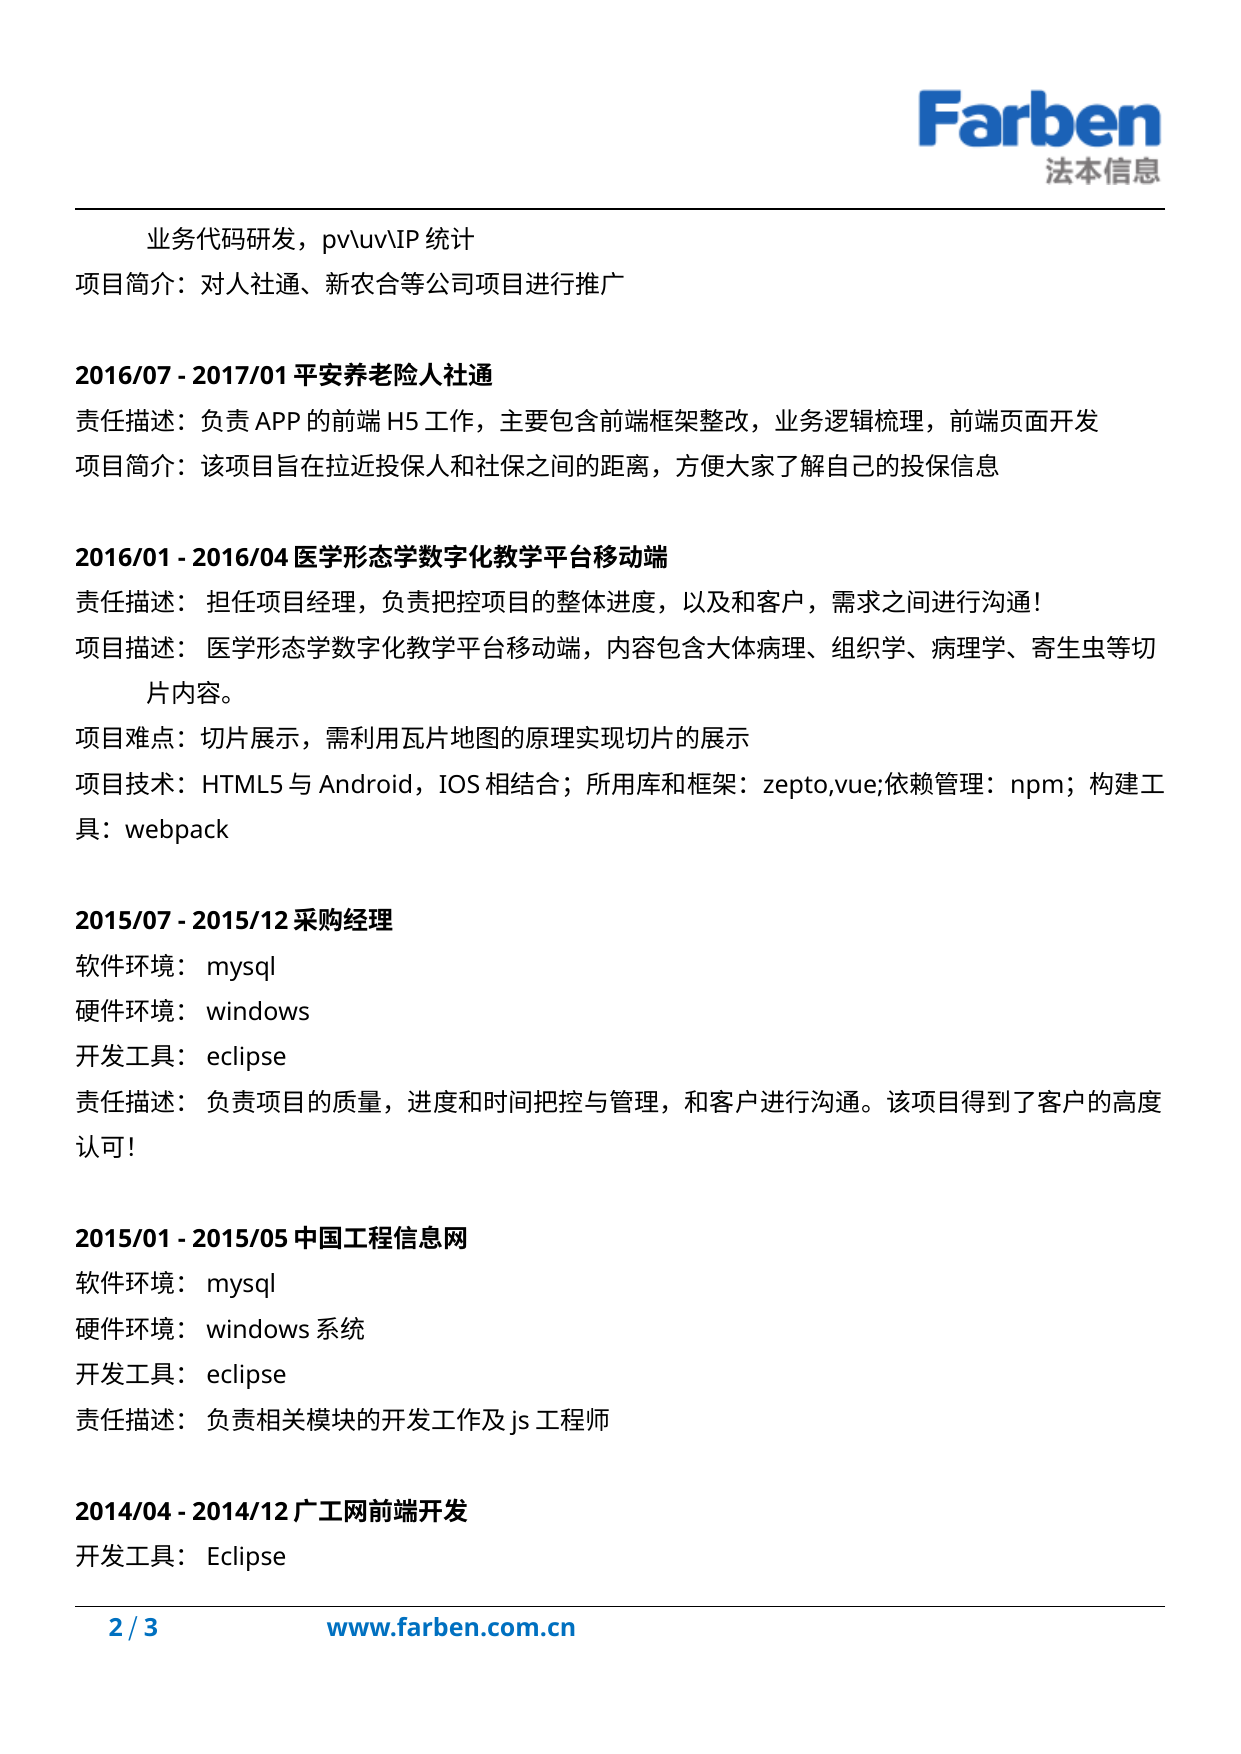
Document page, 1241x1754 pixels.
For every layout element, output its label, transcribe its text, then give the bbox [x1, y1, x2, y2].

text 项目简介：对人社通、新农合等公司项目进行推广 [75, 260, 1165, 306]
text 项目描述： 医学形态学数字化教学平台移动端，内容包含大体病理、组织学、病理学、寄生虫等切 [75, 623, 1165, 669]
text 片内容。 [75, 669, 1165, 714]
text 2016/07 - 2017/01 平安养老险人社通 [75, 351, 1165, 396]
text 2015/07 - 2015/12 采购经理 [75, 896, 1165, 941]
text 责任描述： 负责项目的质量，进度和时间把控与管理，和客户进行沟通。该项目得到了客户的高度认可！ [75, 1078, 1165, 1168]
text 2016/01 - 2016/04 医学形态学数字化教学平台移动端 [75, 533, 1165, 578]
picture [917, 88, 1166, 185]
text 2014/04 - 2014/12 广工网前端开发 [75, 1486, 1165, 1532]
text 开发工具： Eclipse [75, 1532, 1165, 1577]
text 责任描述： 担任项目经理，负责把控项目的整体进度，以及和客户，需求之间进行沟通！ [75, 578, 1165, 623]
text 业务代码研发，pv\uv\IP统计 [75, 215, 1165, 260]
text 项目简介：该项目旨在拉近投保人和社保之间的距离，方便大家了解自己的投保信息 [75, 442, 1165, 487]
text 软件环境： mysql [75, 1259, 1165, 1305]
text 责任描述： 负责相关模块的开发工作及js工程师 [75, 1396, 1165, 1441]
text 开发工具： eclipse [75, 1032, 1165, 1078]
text 项目技术：HTML5与Android，IOS相结合；所用库和框架：zepto,vue;依赖管理：npm；构建工具：webpack [75, 760, 1165, 851]
text 开发工具： eclipse [75, 1350, 1165, 1396]
text 硬件环境： windows [75, 987, 1165, 1032]
text 硬件环境： windows系统 [75, 1305, 1165, 1350]
text 责任描述：负责APP的前端H5工作，主要包含前端框架整改，业务逻辑梳理，前端页面开发 [75, 396, 1165, 442]
text 2015/01 - 2015/05 中国工程信息网 [75, 1214, 1165, 1259]
text 软件环境： mysql [75, 941, 1165, 987]
text 项目难点：切片展示，需利用瓦片地图的原理实现切片的展示 [75, 714, 1165, 760]
